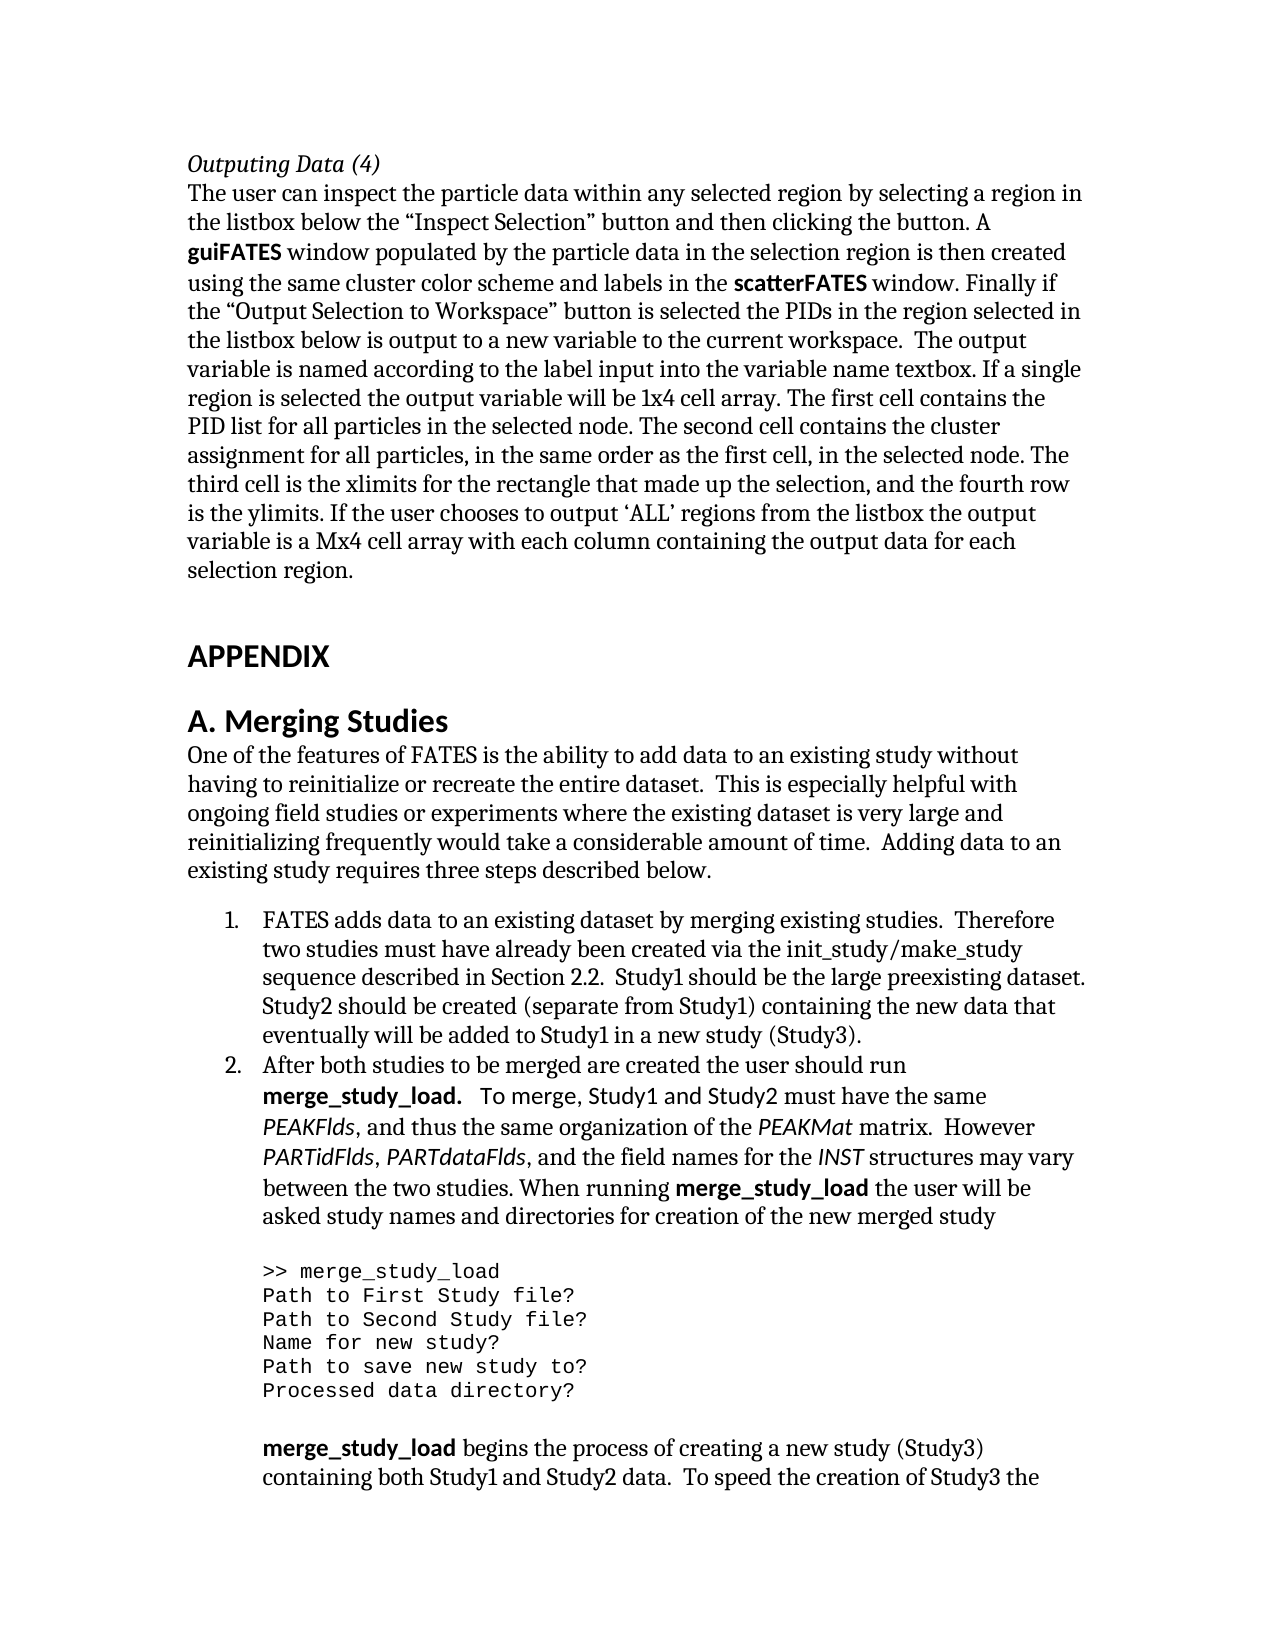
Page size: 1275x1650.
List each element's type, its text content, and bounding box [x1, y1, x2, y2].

list Name for new study? [262, 1332, 1087, 1356]
text One of the features of FATES is the ability to add data to an existing study without having to reinitialize or recreate the entire dataset. This is especially helpful with ongoing field studies or experiments where the existing dataset is very large and reinitializing frequently would take a considerable amount of time. Adding data to an existing study requires three steps described below. [187, 741, 1087, 885]
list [262, 1432, 1087, 1491]
list >> merge_study_load [262, 1261, 1087, 1285]
list Path to First Study file? [262, 1285, 1087, 1309]
list Processed data directory? [262, 1380, 1087, 1403]
text The user can inspect the particle data within any selected region by selecting a region in the listbox below the “Inspect Selection” button and then clicking the button. A guiFATES window populated by the particle data in the selection region is then created using the same cluster color scheme and labels in the scatterFATES window. Finally if the “Output Selection to Workspace” button is selected the PIDs in the region selected in the listbox below is output to a new variable to the current workspace. The output variable is named according to the label input into the variable name textbox. If a single region is selected the output variable will be 1x4 cell array. The first cell contains the PID list for all particles in the selected node. The second cell contains the cluster assignment for all particles, in the same order as the first cell, in the selected node. The third cell is the xlimits for the rectangle that made up the selection, and the fourth row is the ylimits. If the user chooses to output ‘ALL’ regions from the listbox the output variable is a Mx4 cell array with each column containing the output data for each selection region. [187, 179, 1087, 585]
subtitle APPENDIX [187, 635, 1087, 676]
subtitle A. Merging Studies [187, 701, 1087, 741]
list After both studies to be merged are created the user should run merge_study_load. To merge, Study1 and Study2 must have the same PEAKFlds, and thus the same organization of the PEAKMat matrix. However PARTidFlds, PARTdataFlds, and the field names for the INST structures may vary between the two studies. When running merge_study_load the user will be asked study names and directories for creation of the new merged study [225, 1049, 1087, 1231]
list Path to save new study to? [262, 1356, 1087, 1380]
list Path to Second Study file? [262, 1309, 1087, 1332]
text Outputing Data (4) [187, 150, 1087, 179]
list FATES adds data to an existing dataset by merging existing studies. Therefore two studies must have already been created via the init_study/make_study sequence described in Section 2.2. Study1 should be the large preexisting dataset. Study2 should be created (separate from Study1) containing the new data that eventually will be added to Study1 in a new study (Study3). [225, 906, 1087, 1049]
